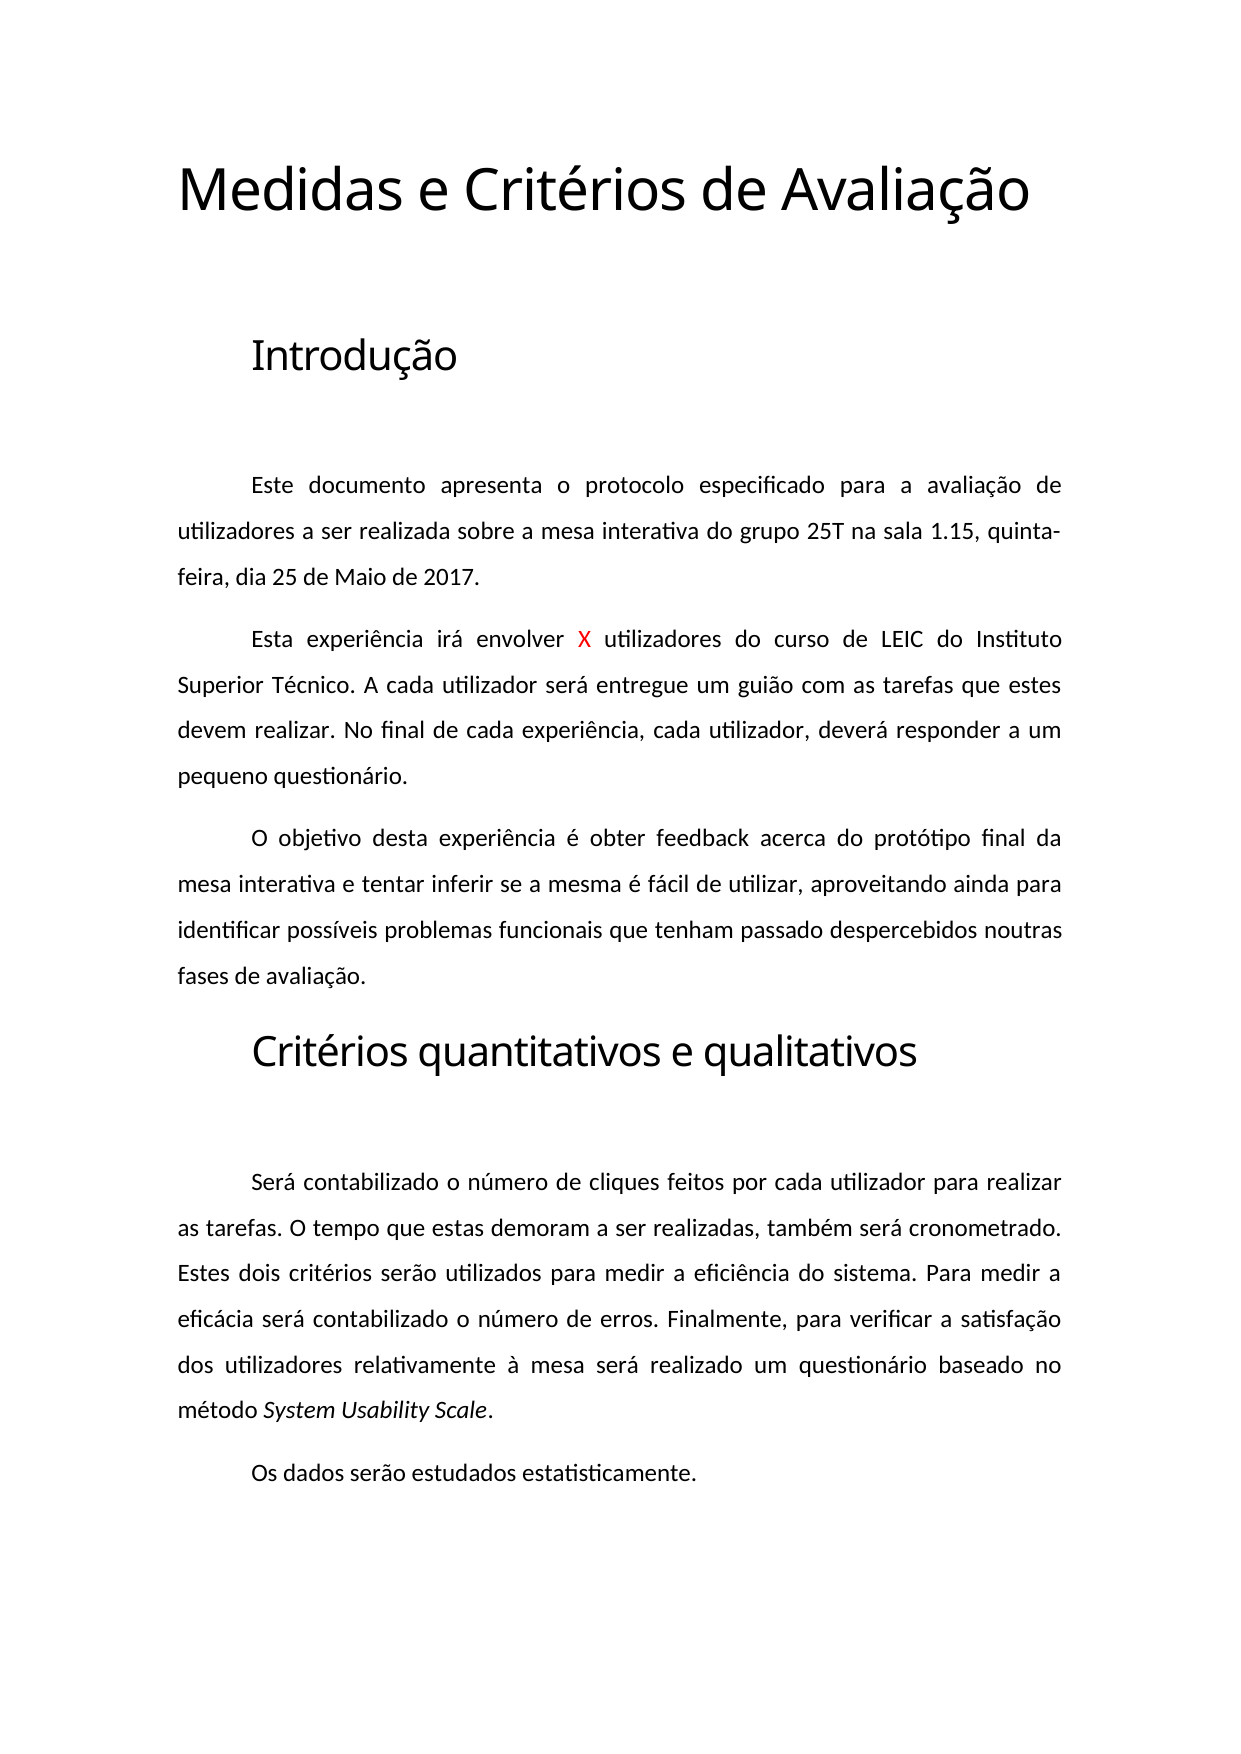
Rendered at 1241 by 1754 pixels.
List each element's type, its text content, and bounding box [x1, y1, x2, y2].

text O objetivo desta experiência é obter feedback acerca do protótipo final da mesa interativa e tentar inferir se a mesma é fácil de utilizar, aproveitando ainda para identificar possíveis problemas funcionais que tenham passado despercebidos noutras fases de avaliação. [177, 823, 1063, 990]
title Critérios quantitativos e qualitativos [177, 1022, 1063, 1079]
title Introdução [177, 325, 1063, 382]
text Este documento apresenta o protocolo especificado para a avaliação de utilizadores a ser realizada sobre a mesa interativa do grupo 25T na sala 1.15, quinta-feira, dia 25 de Maio de 2017. [177, 469, 1063, 591]
text Será contabilizado o número de cliques feitos por cada utilizador para realizar as tarefas. O tempo que estas demoram a ser realizadas, também será cronometrado. Estes dois critérios serão utilizados para medir a eficiência do sistema. Para medir a eficácia será contabilizado o número de erros. Finalmente, para verificar a satisfação dos utilizadores relativamente à mesa será realizado um questionário baseado no método System Usability Scale. [177, 1166, 1063, 1425]
text Esta experiência irá envolver X utilizadores do curso de LEIC do Instituto Superior Técnico. A cada utilizador será entregue um guião com as tarefas que estes devem realizar. No final de cada experiência, cada utilizador, deverá responder a um pequeno questionário. [177, 623, 1063, 791]
title Medidas e Critérios de Avaliação [177, 148, 1063, 227]
text Os dados serão estudados estatisticamente. [177, 1457, 1063, 1487]
